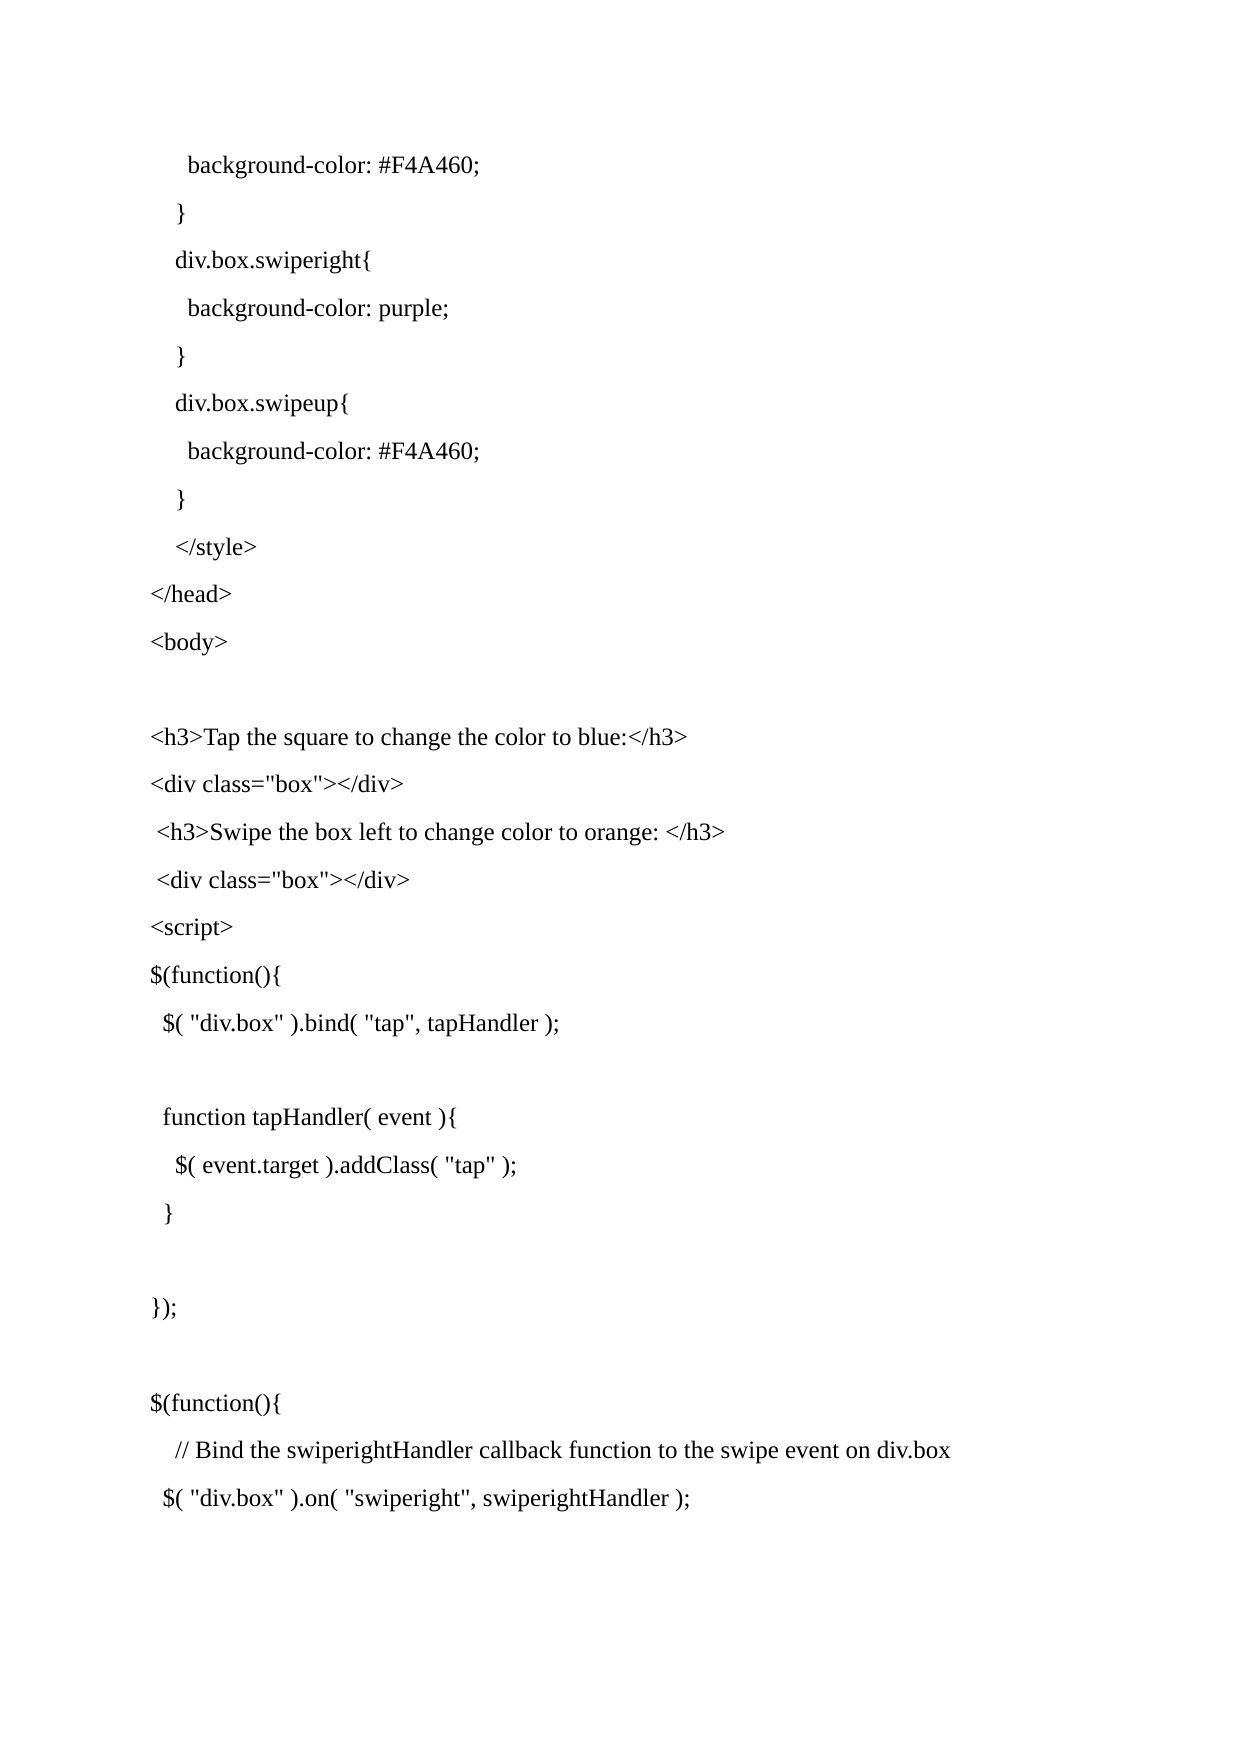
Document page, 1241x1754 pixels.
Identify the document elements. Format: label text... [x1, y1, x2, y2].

text } [150, 484, 1090, 513]
text function tapHandler( event ){ [150, 1102, 1090, 1131]
text } [150, 198, 1090, 226]
text <body> [150, 627, 1090, 656]
text } [150, 1198, 1090, 1227]
text div.box.swiperight{ [150, 245, 1090, 274]
text $( "div.box" ).bind( "tap", tapHandler ); [150, 1008, 1090, 1037]
text </style> [150, 532, 1090, 560]
text <h3>Tap the square to change the color to blue:</h3> [150, 722, 1090, 750]
text }); [150, 1292, 1090, 1321]
text background-color: #F4A460; [150, 150, 1090, 179]
text } [150, 341, 1090, 369]
text $( "div.box" ).on( "swiperight", swiperightHandler ); [150, 1483, 1090, 1512]
text background-color: purple; [150, 293, 1090, 322]
text // Bind the swiperightHandler callback function to the swipe event on div.box [150, 1436, 1090, 1464]
text <div class="box"></div> [150, 865, 1090, 893]
text $(function(){ [150, 960, 1090, 989]
text background-color: #F4A460; [150, 436, 1090, 465]
text <h3>Swipe the box left to change color to orange: </h3> [150, 817, 1090, 846]
text <div class="box"></div> [150, 769, 1090, 798]
text $( event.target ).addClass( "tap" ); [150, 1150, 1090, 1179]
text $(function(){ [150, 1388, 1090, 1417]
text </head> [150, 579, 1090, 608]
text <script> [150, 912, 1090, 941]
text div.box.swipeup{ [150, 388, 1090, 417]
